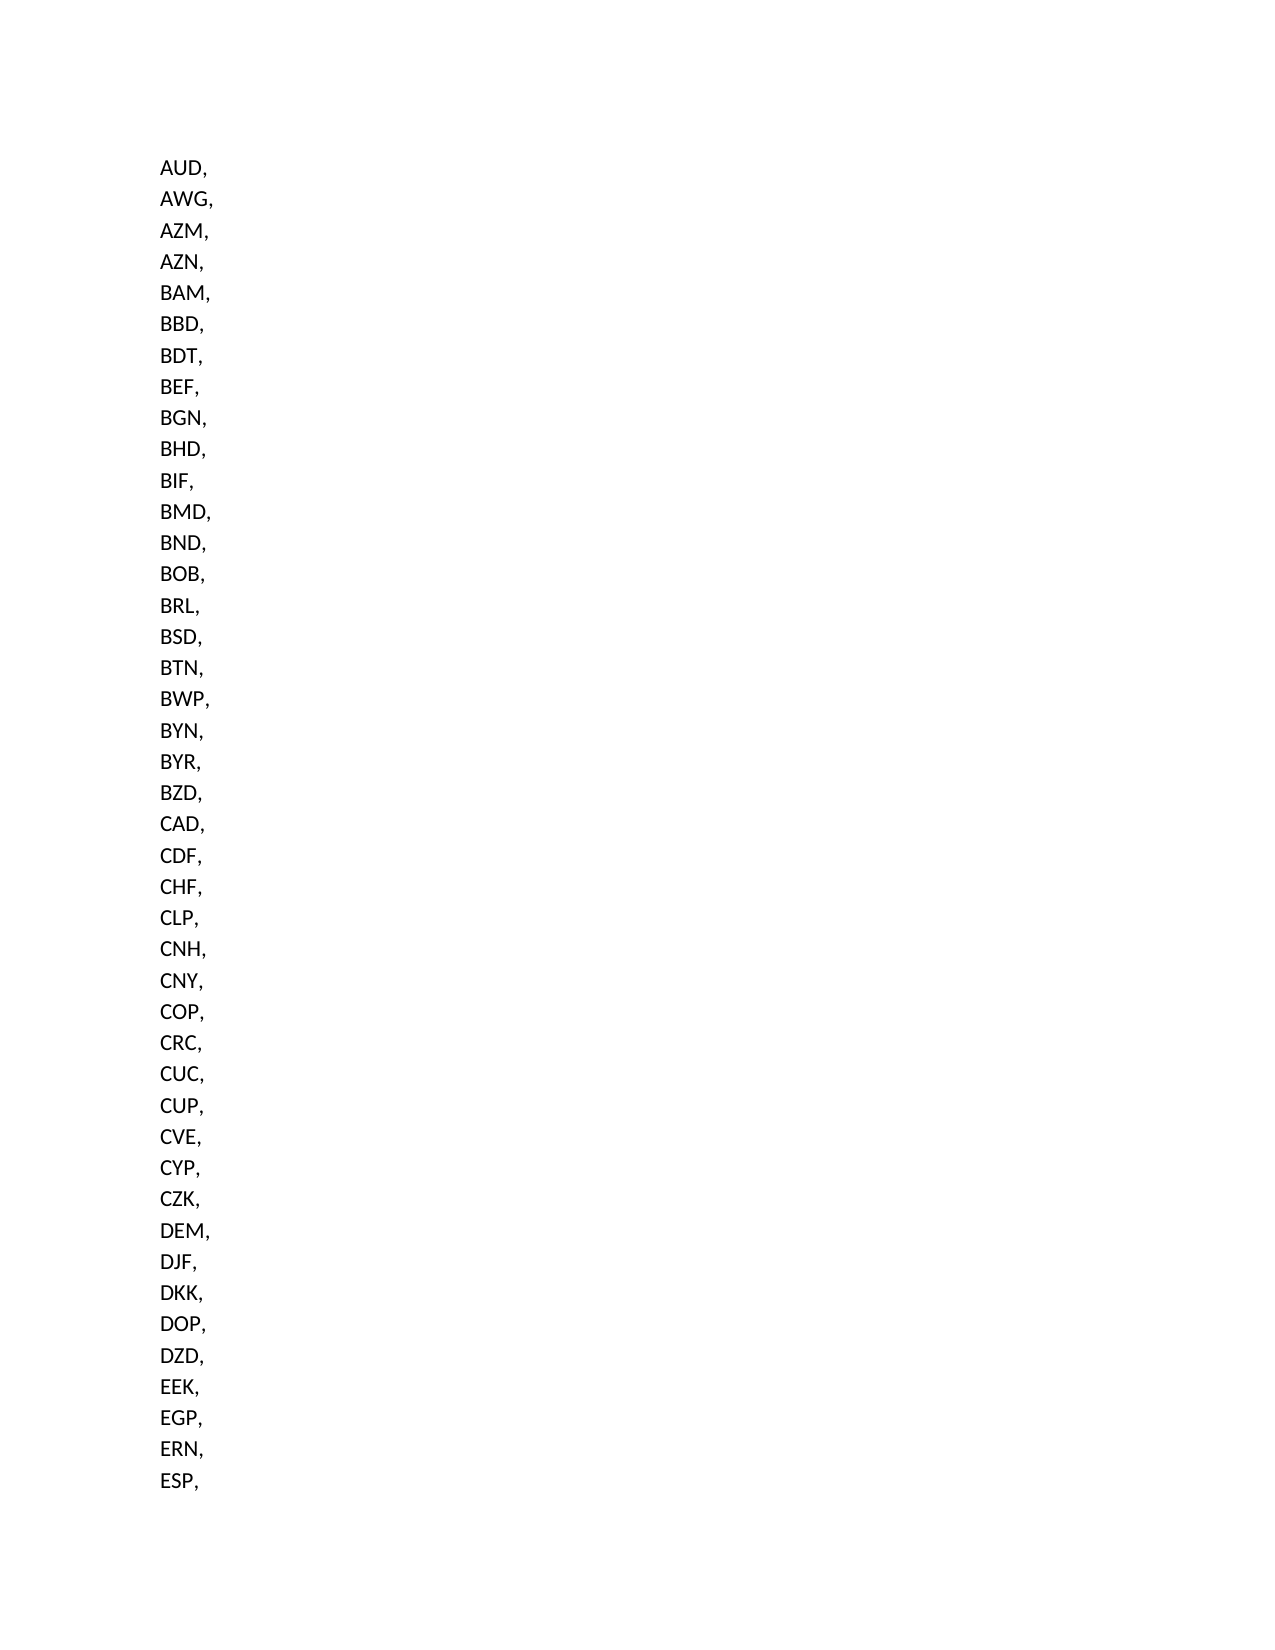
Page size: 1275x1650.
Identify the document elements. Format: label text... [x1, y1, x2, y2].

table_cell CRC, [149, 1025, 248, 1056]
table_cell BAM, [149, 275, 248, 306]
table_cell DKK, [149, 1275, 248, 1306]
table_cell DZD, [149, 1338, 248, 1369]
table_cell AZM, [149, 213, 248, 244]
table_cell ERN, [149, 1431, 248, 1462]
table_cell BIF, [149, 463, 248, 494]
table_cell CNH, [149, 931, 248, 962]
table_cell ESP, [149, 1463, 248, 1494]
table_cell BYR, [149, 744, 248, 775]
table_cell CDF, [149, 838, 248, 869]
table_cell BDT, [149, 338, 248, 369]
table_cell BND, [149, 525, 248, 556]
table_cell BHD, [149, 431, 248, 462]
table_cell AWG, [149, 181, 248, 212]
table_cell BTN, [149, 650, 248, 681]
table_cell CYP, [149, 1150, 248, 1181]
table_cell DOP, [149, 1306, 248, 1337]
table_cell CHF, [149, 869, 248, 900]
table_cell BSD, [149, 619, 248, 650]
table_cell AUD, [149, 150, 248, 181]
table_cell EEK, [149, 1369, 248, 1400]
table_cell BEF, [149, 369, 248, 400]
table_cell BGN, [149, 400, 248, 431]
table_cell CLP, [149, 900, 248, 931]
table_cell EGP, [149, 1400, 248, 1431]
table_cell CUC, [149, 1056, 248, 1087]
table_cell CVE, [149, 1119, 248, 1150]
table_cell BWP, [149, 681, 248, 712]
table_cell CZK, [149, 1181, 248, 1212]
table_cell CUP, [149, 1088, 248, 1119]
table_cell CNY, [149, 963, 248, 994]
table_cell BRL, [149, 588, 248, 619]
table_cell BYN, [149, 713, 248, 744]
table_cell DJF, [149, 1244, 248, 1275]
table_cell BZD, [149, 775, 248, 806]
table_cell COP, [149, 994, 248, 1025]
table_cell DEM, [149, 1213, 248, 1244]
table_cell BMD, [149, 494, 248, 525]
table_cell BOB, [149, 556, 248, 587]
table_cell AZN, [149, 244, 248, 275]
table_cell CAD, [149, 806, 248, 837]
table_cell BBD, [149, 306, 248, 337]
